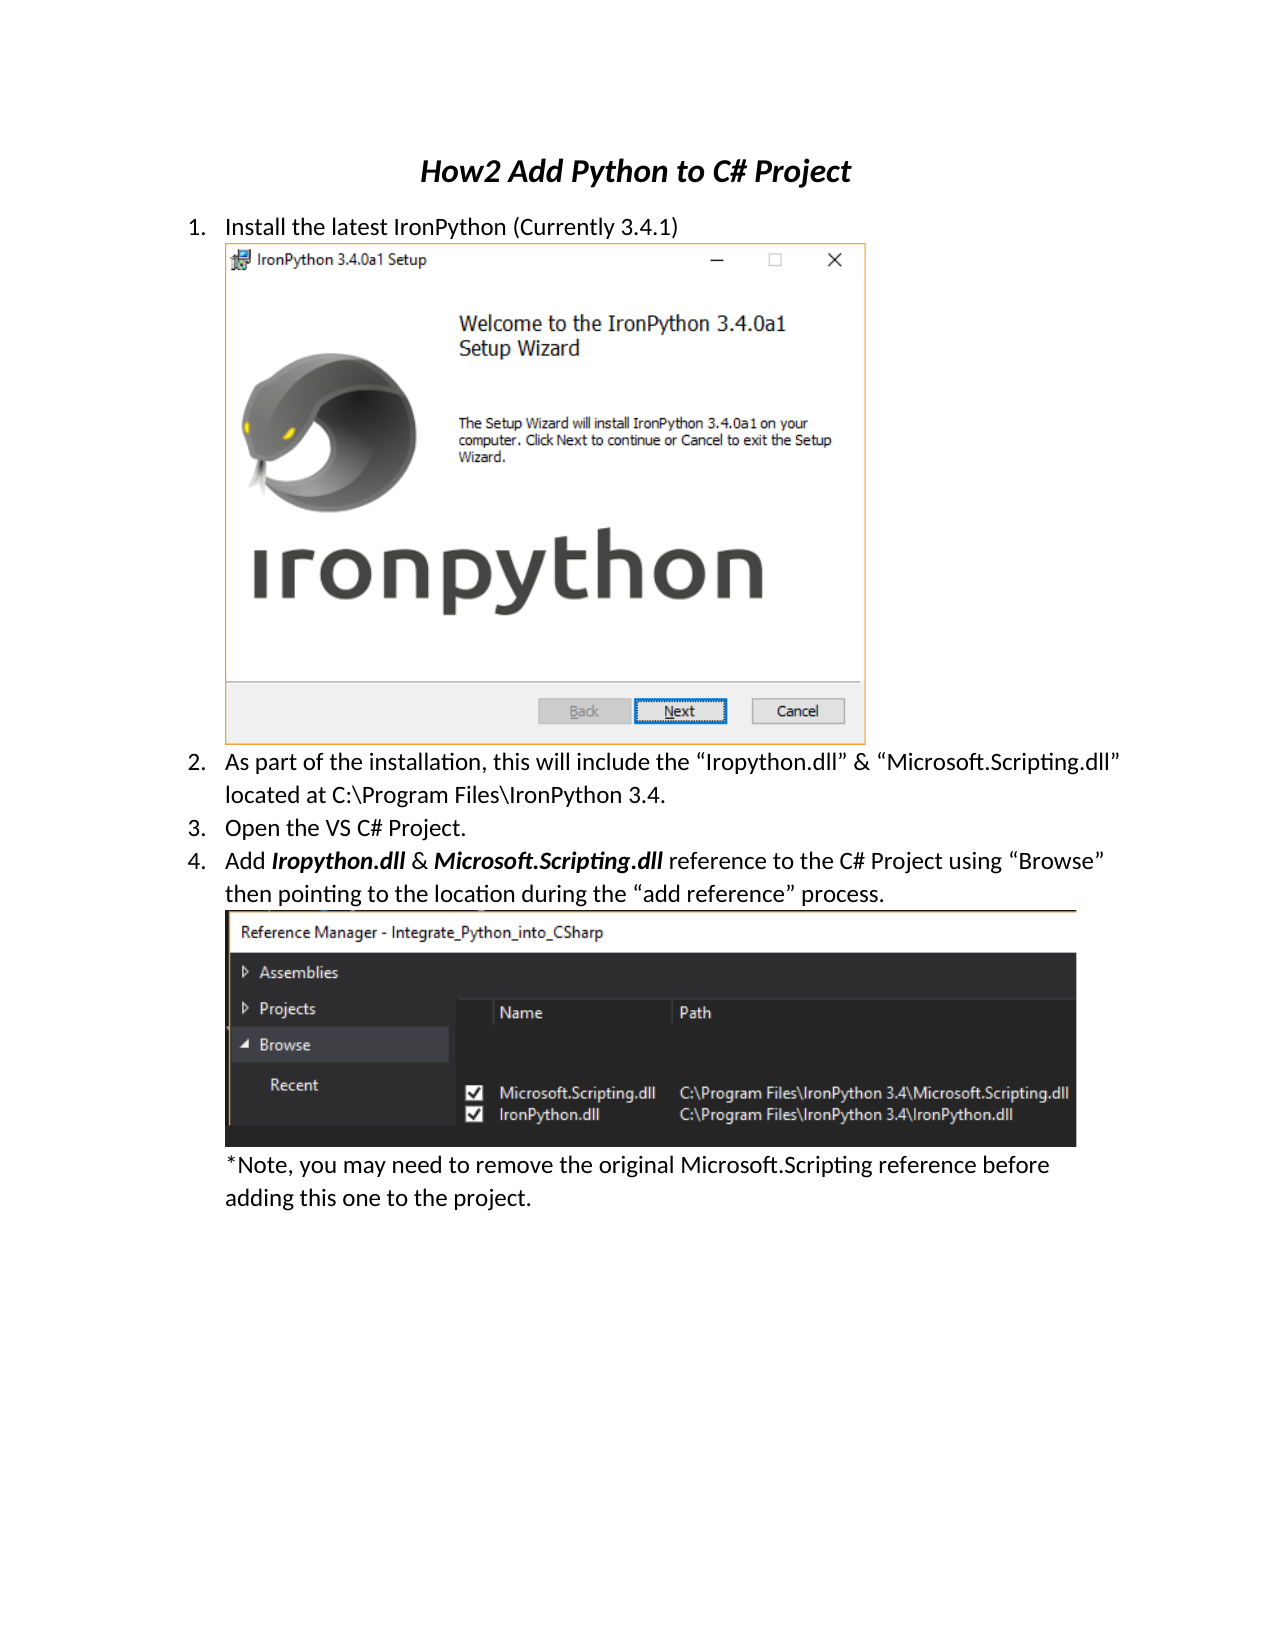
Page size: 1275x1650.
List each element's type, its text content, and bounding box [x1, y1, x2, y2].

picture [225, 243, 866, 745]
list As part of the installation, this will include the “Iropython.dll” & “Microsoft.Scripting.dll” located at C:\Program Files\IronPython 3.4. [187, 746, 1125, 810]
list Open the VS C# Project. [187, 812, 1125, 843]
text How2 Add Python to C# Project [150, 150, 1125, 191]
picture [225, 910, 1077, 1147]
